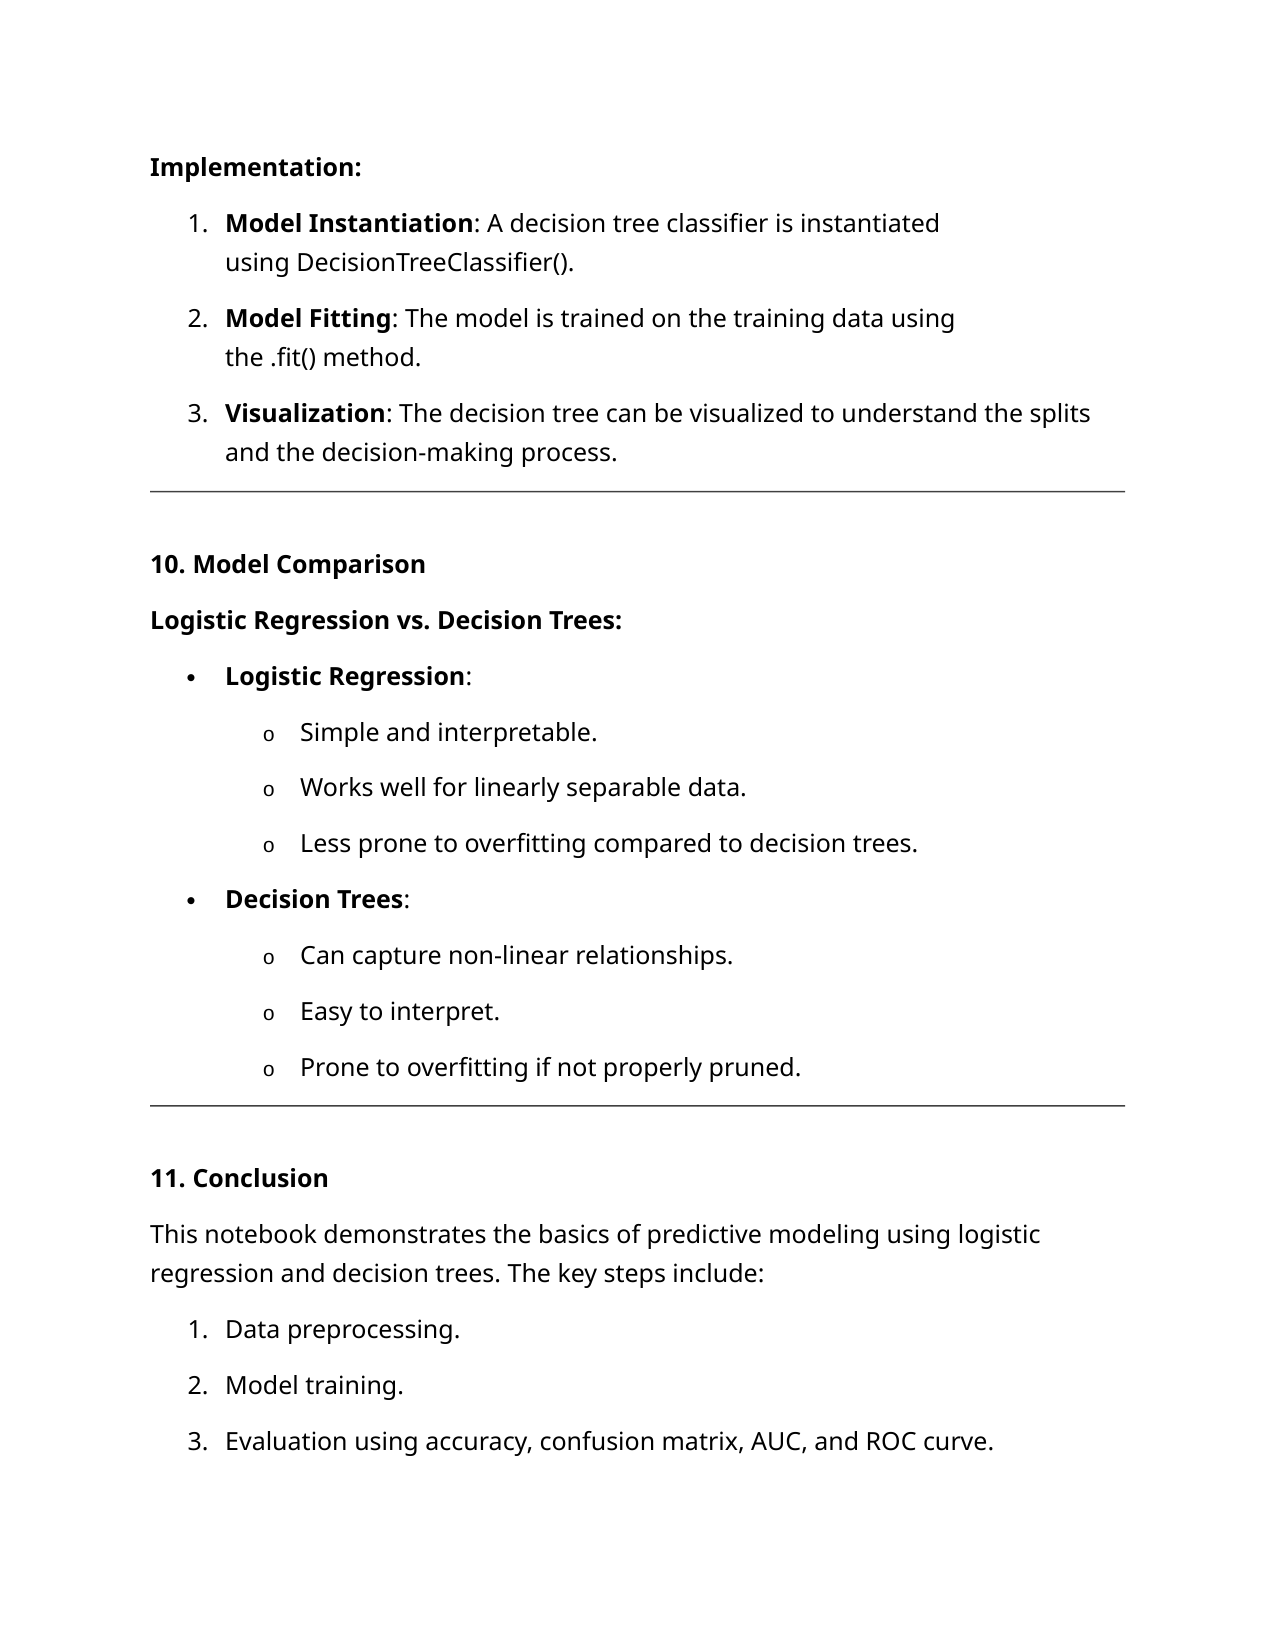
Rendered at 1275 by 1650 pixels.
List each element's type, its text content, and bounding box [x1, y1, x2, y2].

list Prone to overfitting if not properly pruned. [262, 1049, 1125, 1083]
list Decision Trees: [187, 882, 1125, 916]
list Works well for linearly separable data. [262, 770, 1125, 804]
list Can capture non-linear relationships. [262, 937, 1125, 972]
list Evaluation using accuracy, confusion matrix, AUC, and ROC curve. [187, 1423, 1125, 1457]
text Logistic Regression vs. Decision Trees: [150, 602, 1125, 637]
text 10. Model Comparison [150, 547, 1125, 581]
list Data preprocessing. [187, 1312, 1125, 1346]
text 11. Conclusion [150, 1161, 1125, 1195]
list Less prone to overfitting compared to decision trees. [262, 826, 1125, 860]
text This notebook demonstrates the basics of predictive modeling using logistic regression and decision trees. The key steps include: [150, 1217, 1125, 1290]
list Logistic Regression: [187, 658, 1125, 692]
list Model training. [187, 1367, 1125, 1402]
list Simple and interpretable. [262, 714, 1125, 748]
list Model Fitting: The model is trained on the training data using the .fit() method. [187, 301, 1125, 374]
text Implementation: [150, 150, 1125, 184]
list Easy to interpret. [262, 993, 1125, 1027]
list Visualization: The decision tree can be visualized to understand the splits and the decision-making process. [187, 396, 1125, 469]
list Model Instantiation: A decision tree classifier is instantiated using DecisionTreeClassifier(). [187, 206, 1125, 279]
